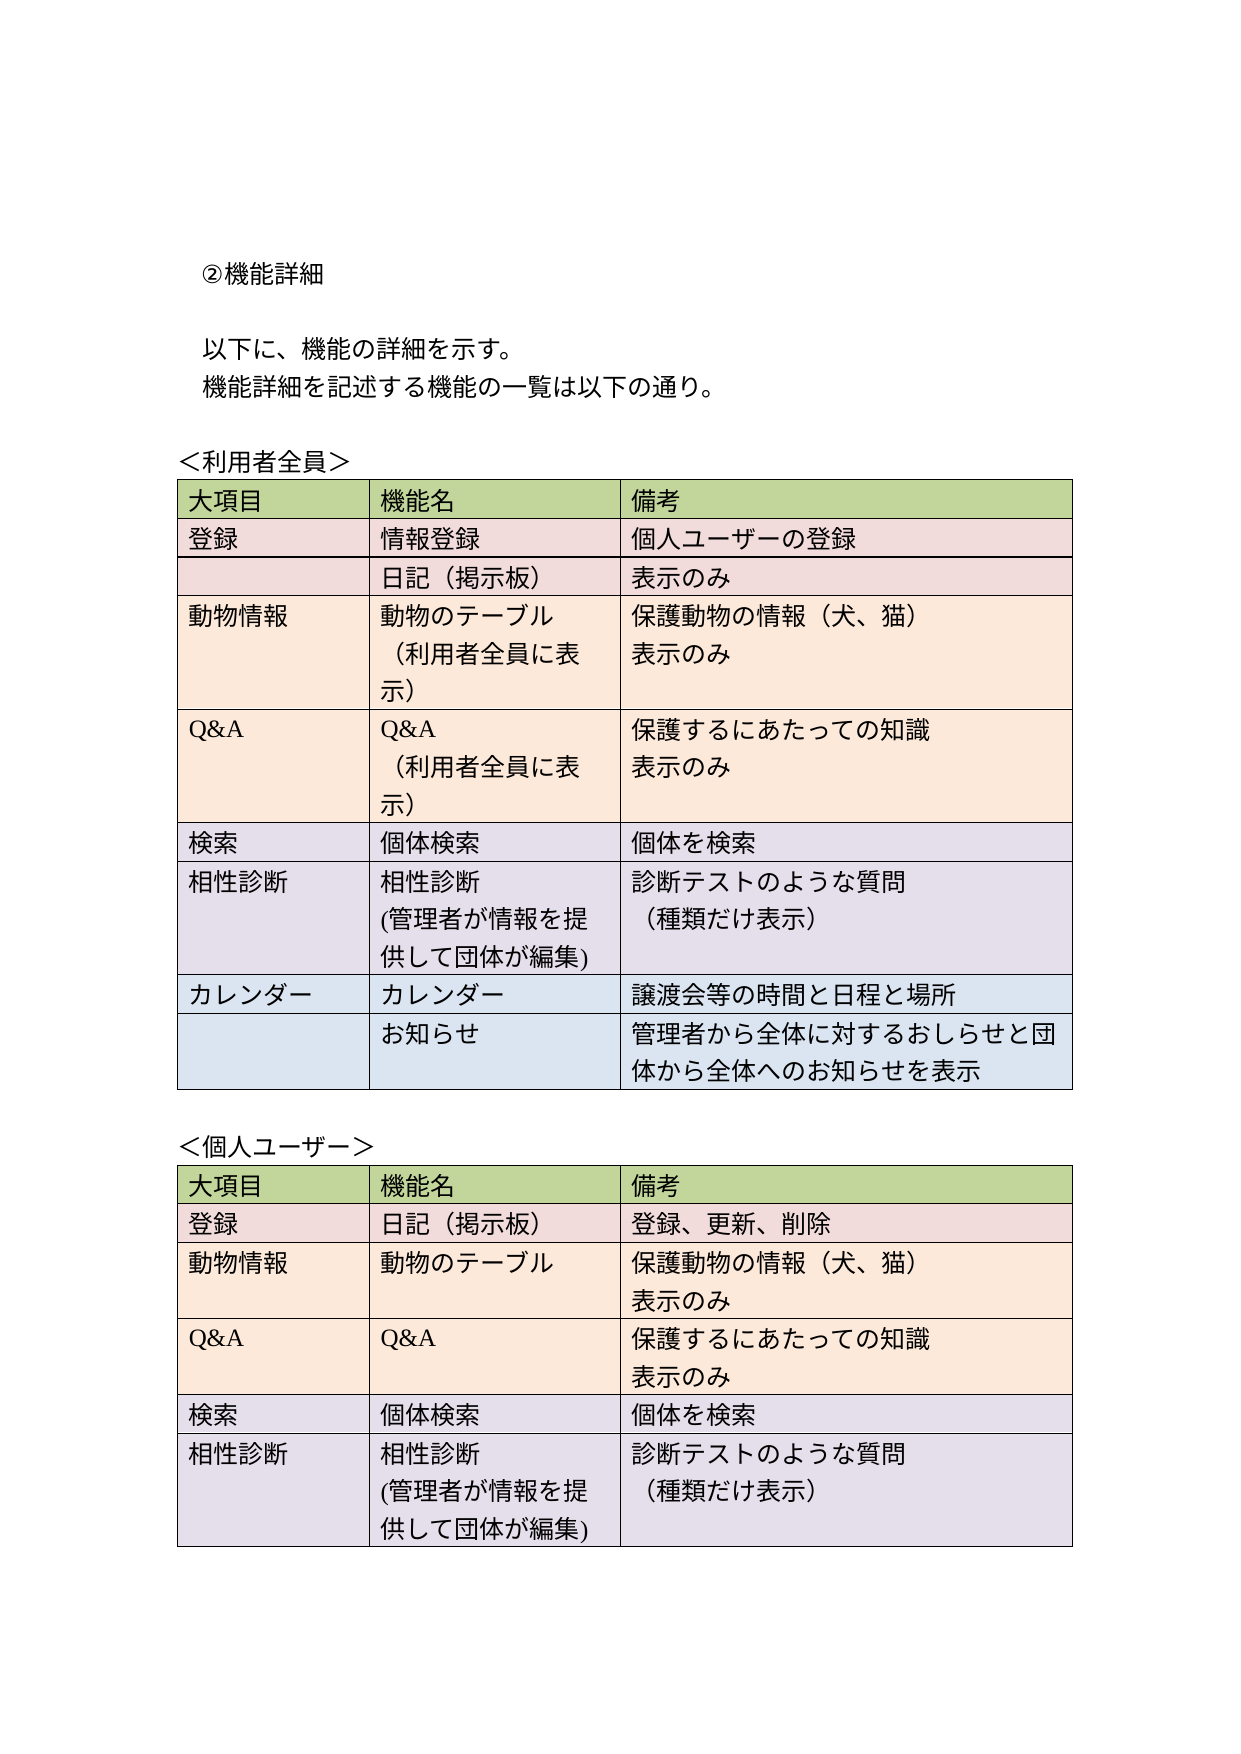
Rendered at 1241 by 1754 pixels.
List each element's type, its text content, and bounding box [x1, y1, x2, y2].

table_cell 情報登録 [370, 519, 620, 556]
table_cell 保護動物の情報（犬、猫） 表示のみ [621, 1243, 1072, 1318]
table_cell お知らせ [370, 1014, 620, 1089]
table_cell 譲渡会等の時間と日程と場所 [621, 975, 1072, 1013]
table_cell 診断テストのような質問 （種類だけ表示） [621, 1434, 1072, 1546]
table_cell 動物情報 [178, 1243, 369, 1318]
table_cell 個人ユーザーの登録 [621, 519, 1072, 556]
table_cell 診断テストのような質問 （種類だけ表示） [621, 862, 1072, 974]
table_cell 保護するにあたっての知識 表示のみ [621, 1319, 1072, 1394]
table_cell 動物情報 [178, 596, 369, 708]
text 以下に、機能の詳細を示す。 [177, 329, 1063, 367]
table_header 大項目 [178, 1166, 369, 1203]
table_cell 相性診断 (管理者が情報を提供して団体が編集) [370, 1434, 620, 1546]
text ＜利用者全員＞ [177, 442, 1063, 479]
table_cell 保護動物の情報（犬、猫） 表示のみ [621, 596, 1072, 708]
table_cell 個体を検索 [621, 823, 1072, 861]
table_cell [178, 558, 369, 595]
table_cell 日記（掲示板） [370, 1204, 620, 1242]
table_cell 管理者から全体に対するおしらせと団体から全体へのお知らせを表示 [621, 1014, 1072, 1089]
table_cell 登録 [178, 1204, 369, 1242]
table_cell Q&A （利用者全員に表示） [370, 710, 620, 822]
table_cell 相性診断 [178, 1434, 369, 1546]
table_cell 表示のみ [621, 558, 1072, 595]
subtitle 機能詳細 [201, 254, 1063, 292]
table_header 大項目 [178, 480, 369, 518]
table_cell 個体検索 [370, 823, 620, 861]
table_header 機能名 [370, 1166, 620, 1203]
table_cell 保護するにあたっての知識 表示のみ [621, 710, 1072, 822]
table_cell 個体を検索 [621, 1395, 1072, 1432]
table_cell 登録 [178, 519, 369, 556]
table_cell [178, 1014, 369, 1089]
table_cell 個体検索 [370, 1395, 620, 1432]
text ＜個人ユーザー＞ [177, 1127, 1063, 1165]
table_cell 検索 [178, 823, 369, 861]
table_cell Q&A [178, 1319, 369, 1394]
table_cell 登録、更新、削除 [621, 1204, 1072, 1242]
table_header 機能名 [370, 480, 620, 518]
table_cell 動物のテーブル （利用者全員に表示） [370, 596, 620, 708]
table_cell 検索 [178, 1395, 369, 1432]
table_cell Q&A [370, 1319, 620, 1394]
table_cell Q&A [178, 710, 369, 822]
table_cell 日記（掲示板） [370, 558, 620, 595]
table_cell 相性診断 [178, 862, 369, 974]
table_cell カレンダー [178, 975, 369, 1013]
text 機能詳細を記述する機能の一覧は以下の通り。 [177, 367, 1063, 404]
table_header 備考 [621, 480, 1072, 518]
table_cell カレンダー [370, 975, 620, 1013]
table_cell 動物のテーブル [370, 1243, 620, 1318]
table_cell 相性診断 (管理者が情報を提供して団体が編集) [370, 862, 620, 974]
table_header 備考 [621, 1166, 1072, 1203]
